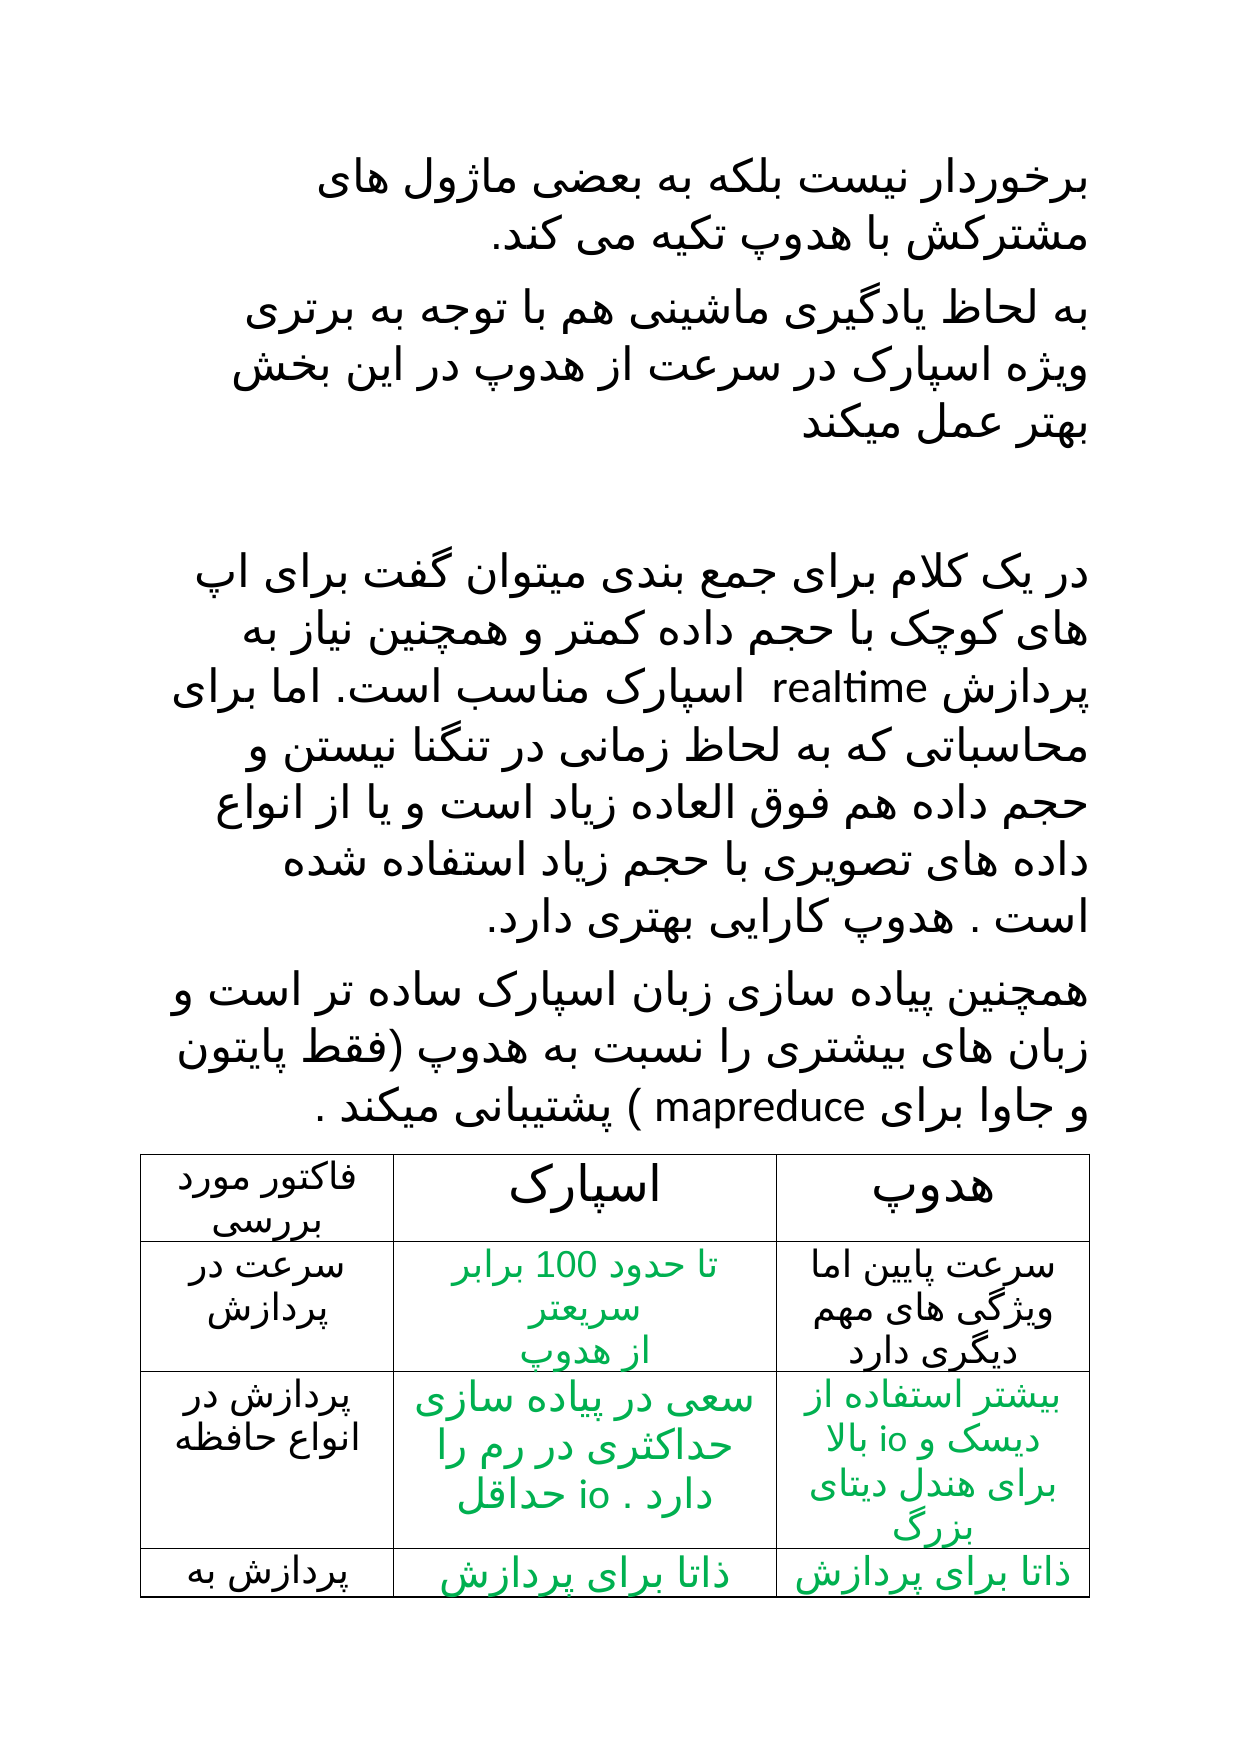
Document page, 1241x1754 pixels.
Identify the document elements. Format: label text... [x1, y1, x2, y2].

table_cell سعی در پیاده سازی حداکثری در رم را دارد . io حداقل [394, 1372, 776, 1547]
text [150, 150, 1090, 259]
table_cell بیشتر استفاده از دیسک و io بالا برای هندل دیتای بزرگ [777, 1372, 1089, 1547]
table_cell سرعت در پردازش [141, 1242, 393, 1371]
text به لحاظ یادگیری ماشینی هم با توجه به برتری ویژه اسپارک در سرعت از هدوپ در این بخش بهتر عمل میکند [150, 280, 1090, 447]
table_cell پردازش در انواع حافظه [141, 1372, 393, 1547]
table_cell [141, 1549, 393, 1596]
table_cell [394, 1549, 776, 1596]
text در یک کلام برای جمع بندی میتوان گفت برای اپ های کوچک با حجم داده کمتر و همچنین نیاز به پردازش realtime اسپارک مناسب است. اما برای محاسباتی که به لحاظ زمانی در تنگنا نیستن و حجم داده هم فوق العاده زیاد است و یا از انواع داده های تصویری با حجم زیاد استفاده شده است . هدوپ کارایی بهتری دارد. [150, 545, 1090, 942]
table_header اسپارک [394, 1155, 776, 1241]
table_header هدوپ [777, 1155, 1089, 1241]
text همچنین پیاده سازی زبان اسپارک ساده تر است و زبان های بیشتری را نسبت به هدوپ (فقط پایتون و جاوا برای mapreduce ) پشتیبانی میکند . [150, 963, 1090, 1132]
table_cell تا حدود 100 برابر سریعتر از هدوپ [394, 1242, 776, 1371]
table_cell سرعت پایین اما ویژگی های مهم دیگری دارد [777, 1242, 1089, 1371]
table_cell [777, 1549, 1089, 1596]
table_header فاکتور مورد بررسی [141, 1155, 393, 1241]
